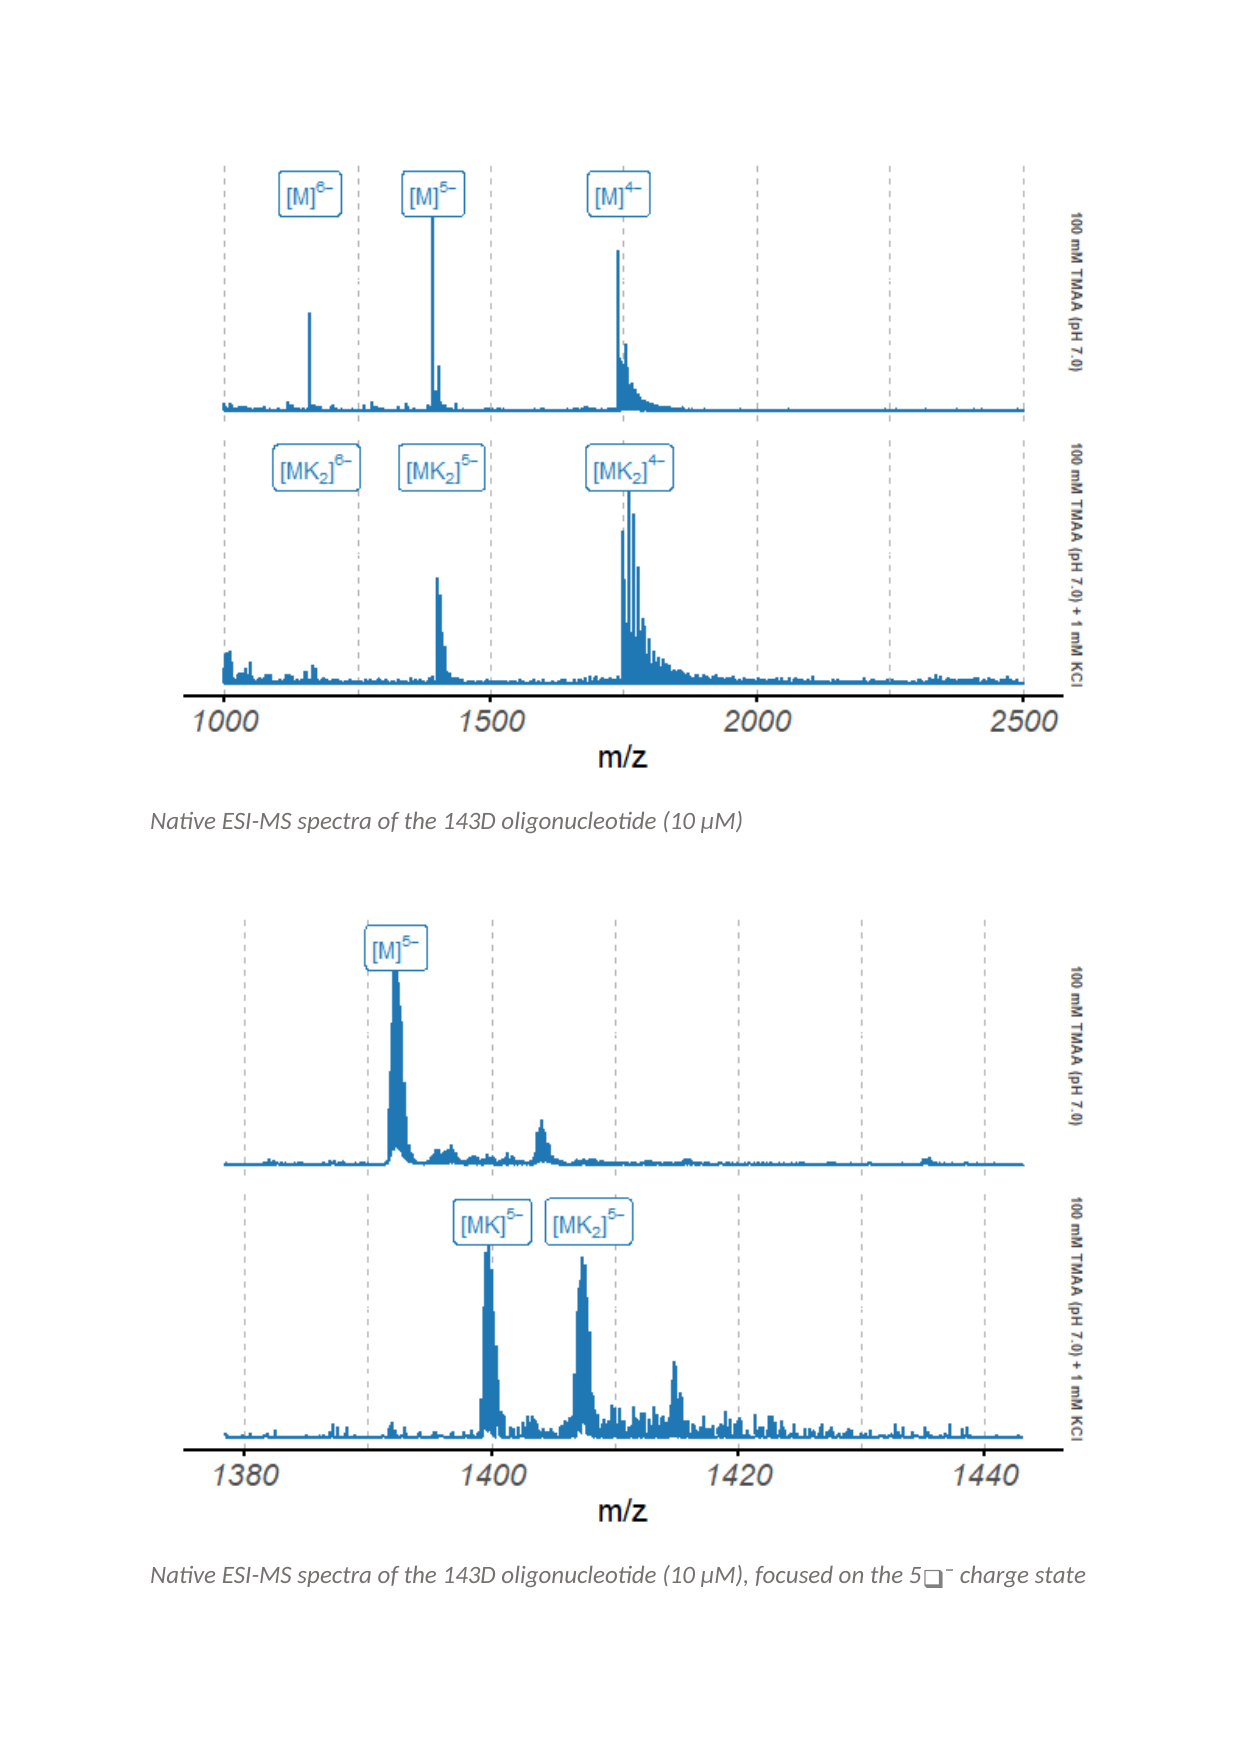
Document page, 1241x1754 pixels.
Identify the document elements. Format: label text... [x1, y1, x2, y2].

picture [168, 150, 1109, 785]
picture [168, 904, 1109, 1539]
text Native ESI-MS spectra of the 143D oligonucleotide (10 µM), focused on the 5 charge state [150, 1559, 1090, 1590]
text Native ESI-MS spectra of the 143D oligonucleotide (10 µM) [150, 806, 1090, 836]
